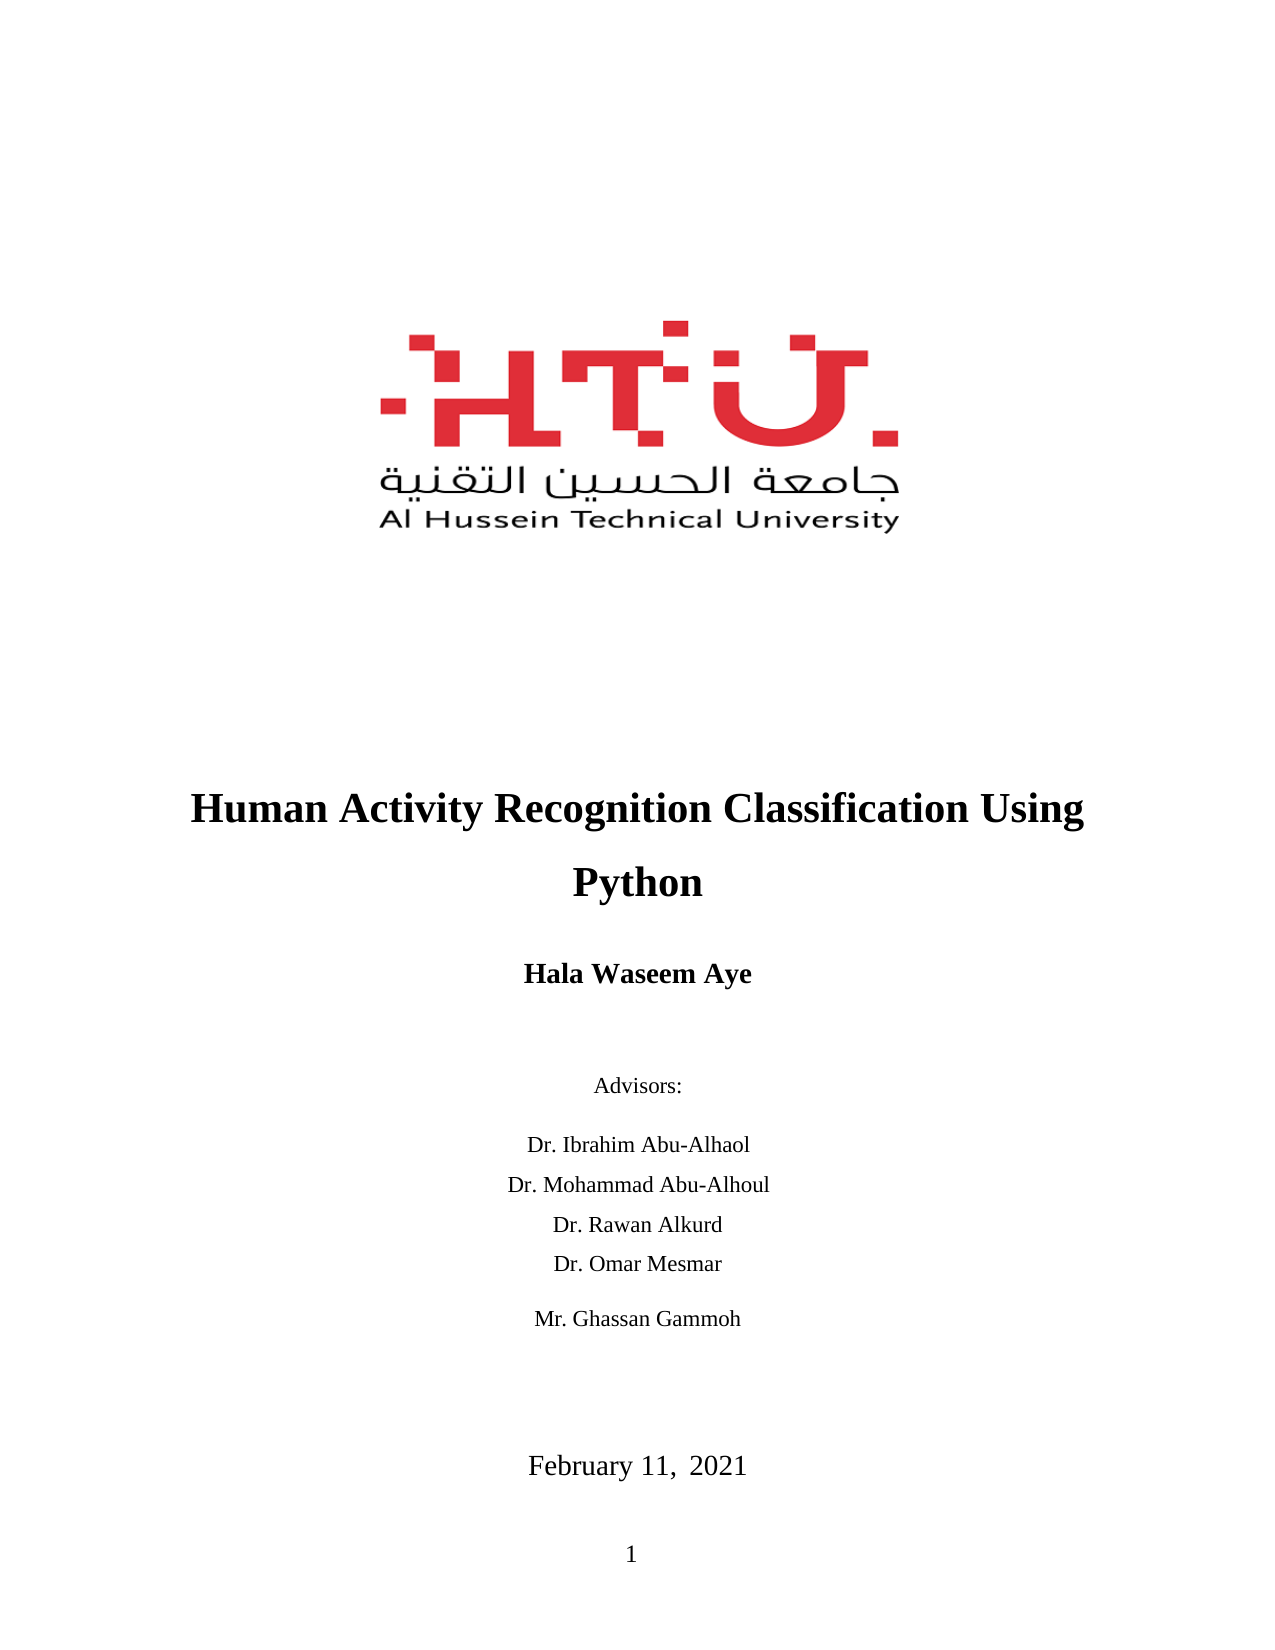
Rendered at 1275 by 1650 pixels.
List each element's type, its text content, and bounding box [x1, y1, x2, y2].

picture [379, 320, 900, 534]
text Dr. Ibrahim Abu-Alhaol Dr. Mohammad Abu-Alhoul [507, 1132, 778, 1197]
subtitle Hala Waseem Aye [188, 956, 1087, 989]
title Human Activity Recognition Classification Using Python [188, 783, 1087, 906]
text Mr. Ghassan Gammoh [188, 1305, 1087, 1331]
text Dr. Rawan Alkurd Dr. Omar Mesmar [551, 1211, 724, 1276]
text Advisors: [593, 1072, 1156, 1098]
subtitle February 11, 2021 [188, 1448, 1087, 1482]
